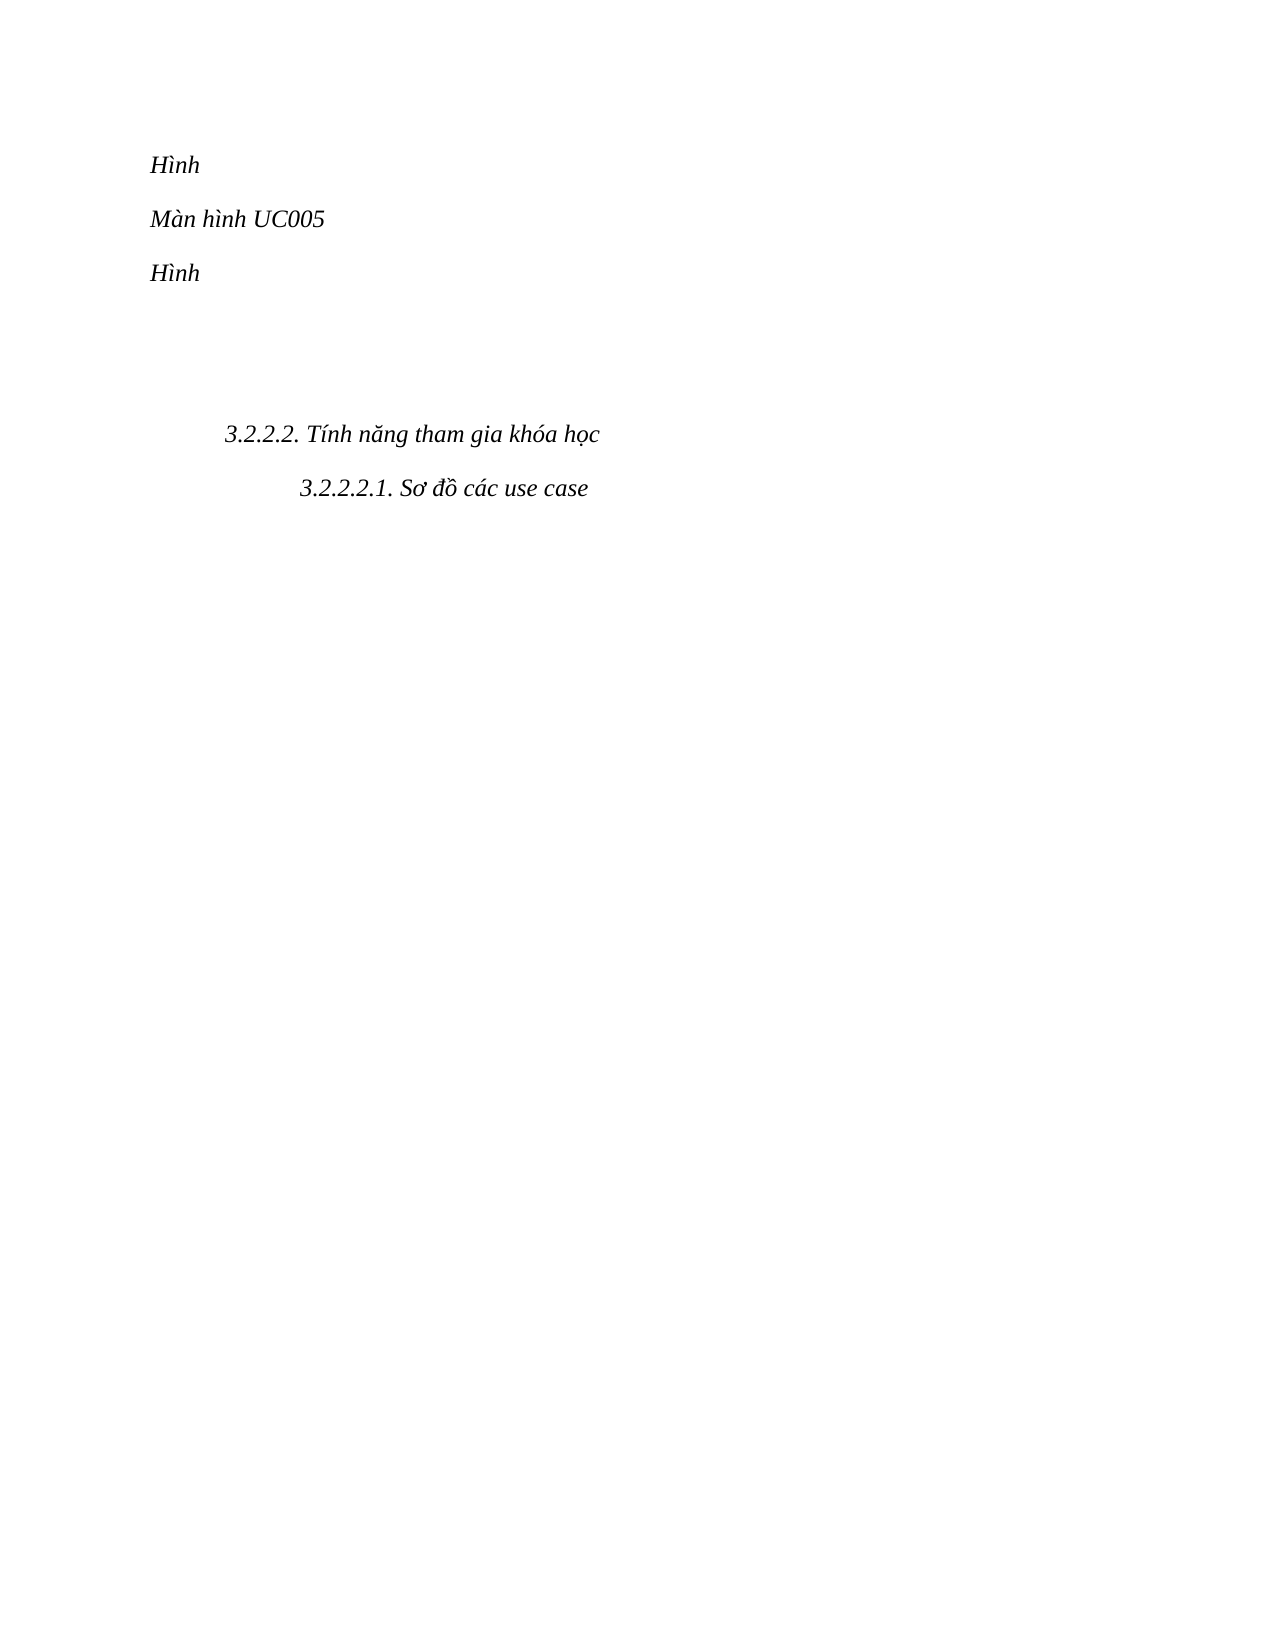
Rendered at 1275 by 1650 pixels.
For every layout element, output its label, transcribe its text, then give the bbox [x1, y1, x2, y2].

text Hình [150, 258, 1125, 286]
text Hình [150, 150, 1125, 179]
text Màn hình UC005 [150, 204, 1125, 233]
text 3.2.2.2. Tính năng tham gia khóa học [225, 419, 1125, 448]
text 3.2.2.2.1. Sơ đồ các use case [225, 473, 1125, 502]
